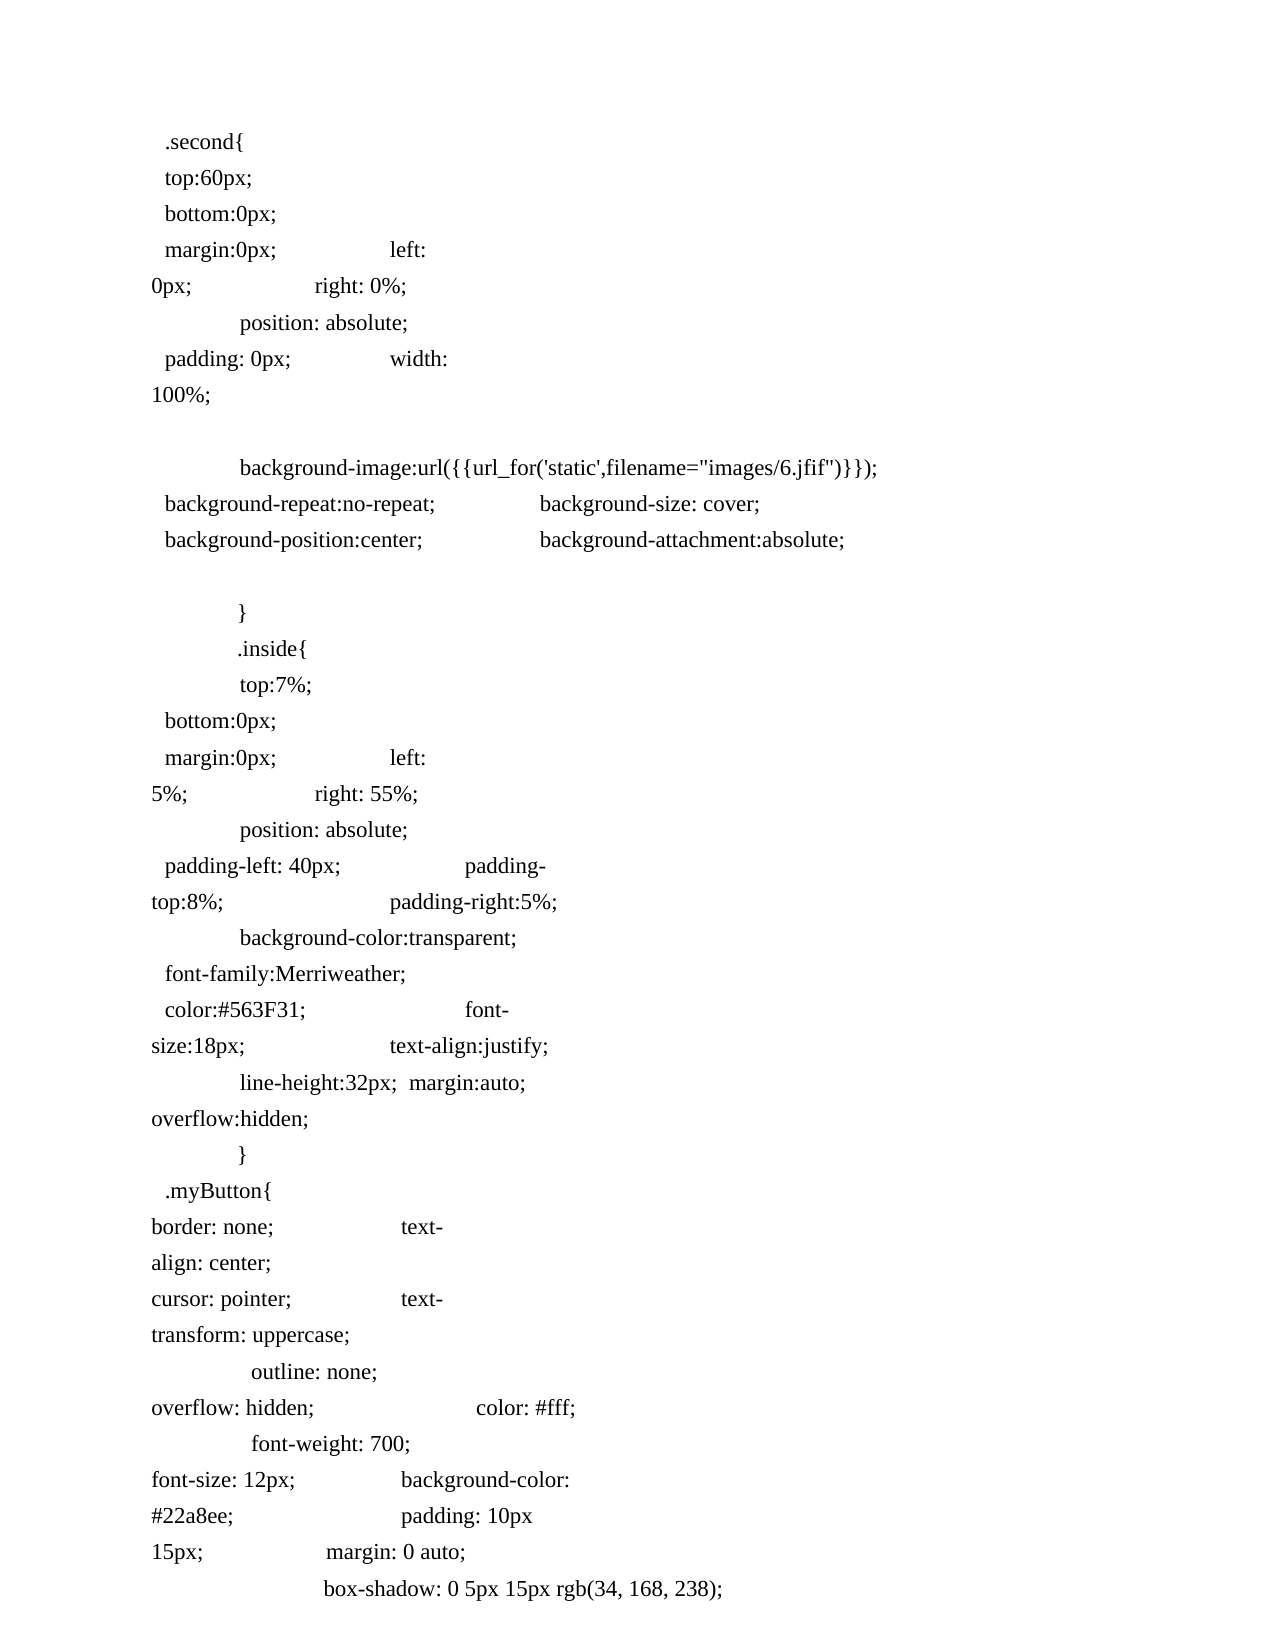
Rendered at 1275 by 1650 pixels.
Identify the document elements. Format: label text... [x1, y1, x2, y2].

text .myButton{ border: none; text-align: center; cursor: pointer; text-transform: uppercase; [150, 1177, 449, 1348]
text box-shadow: 0 5px 15px rgb(34, 168, 238); [89, 1575, 1208, 1601]
text .second{ top:60px; bottom:0px; margin:0px; left: 0px; right: 0%; [150, 128, 427, 298]
text outline: none; overflow: hidden; color: #fff; font-weight: 700; font-size: 12px; background-color: #22a8ee; padding: 10px 15px; margin: 0 auto; [150, 1358, 584, 1565]
text .inside{ [89, 635, 1208, 662]
text } [89, 599, 1208, 626]
text top:7%; bottom:0px; margin:0px; left: 5%; right: 55%; [150, 671, 450, 806]
text background-image:url({{url_for('static',filename="images/6.jfif")}}); background-repeat:no-repeat; background-size: cover; background-position:center; background-attachment:absolute; [150, 454, 953, 552]
text position: absolute; padding: 0px; width: 100%; [150, 308, 506, 407]
text } [89, 1141, 1208, 1168]
text position: absolute; padding-left: 40px; padding-top:8%; padding-right:5%; background-color:transparent; font-family:Merriweather; color:#563F31; font-size:18px; text-align:justify; line-height:32px; margin:auto; overflow:hidden; [150, 816, 592, 1131]
